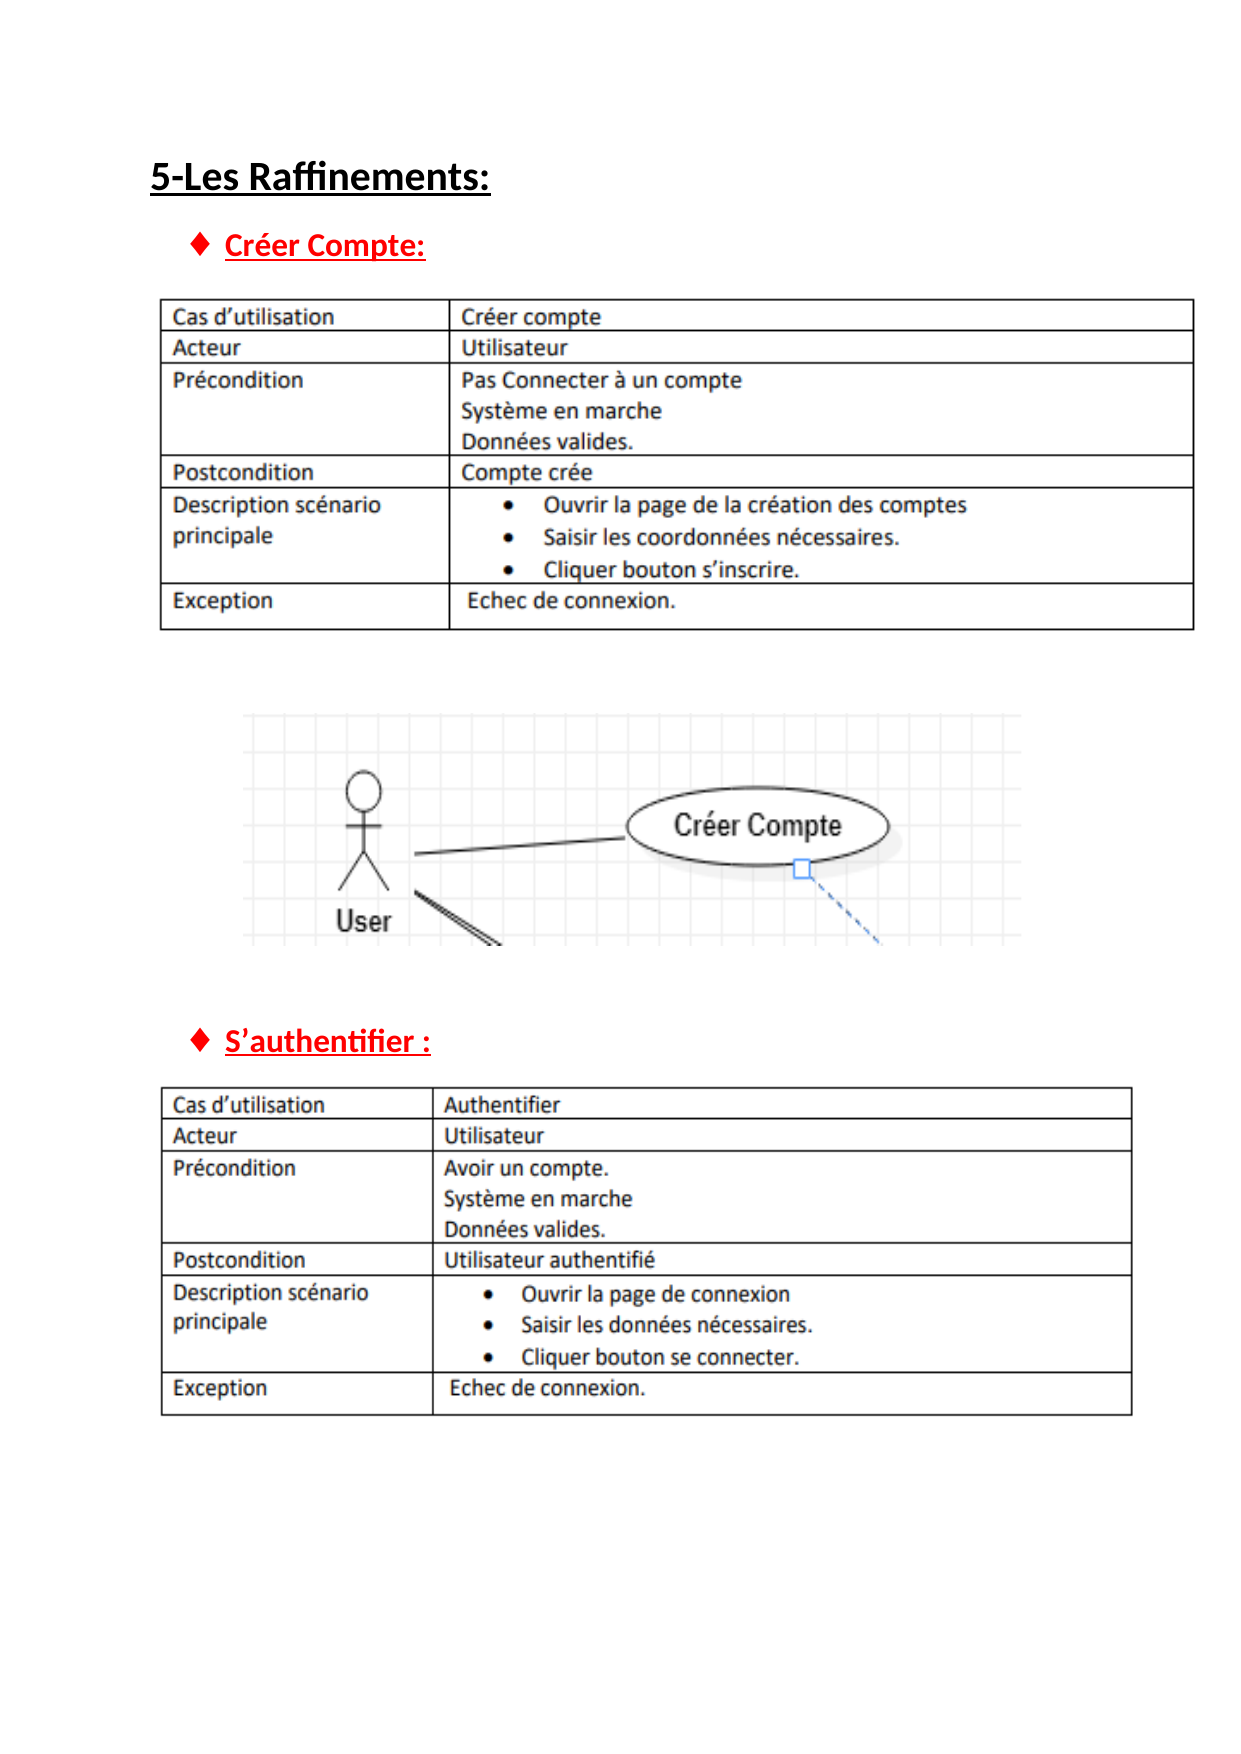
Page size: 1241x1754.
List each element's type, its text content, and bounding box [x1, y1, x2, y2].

list Créer Compte: [187, 222, 1090, 269]
text 5-Les Raffinements: [150, 150, 1090, 201]
picture [150, 289, 1205, 646]
list S’authentifier : [187, 1017, 1090, 1064]
picture [150, 1085, 1149, 1440]
picture [243, 713, 1022, 946]
